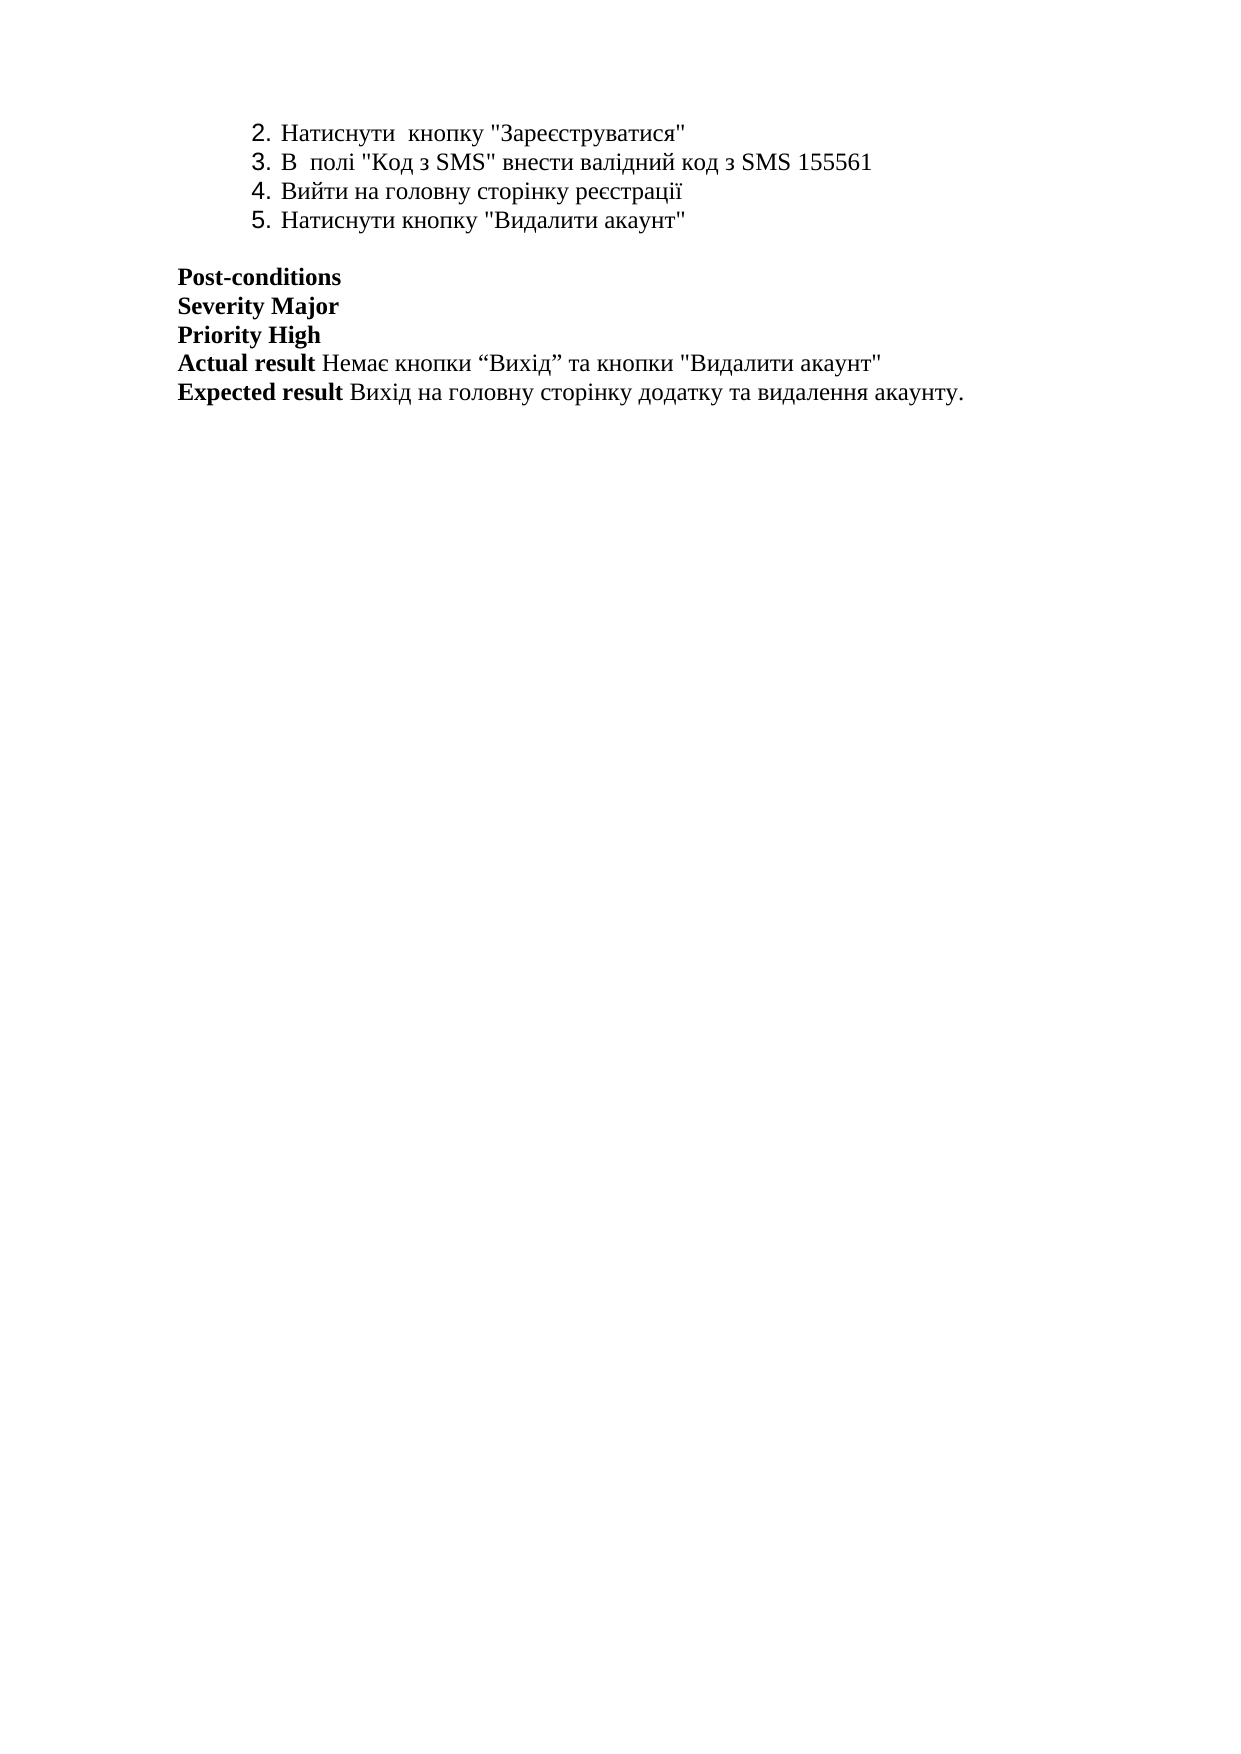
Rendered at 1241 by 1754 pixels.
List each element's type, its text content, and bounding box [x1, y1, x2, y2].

text Expected result Вихід на головну сторінку додатку та видалення акаунту. [177, 377, 1152, 406]
text Severity Major [177, 291, 1152, 320]
text Actual result Немає кнопки “Вихід” та кнопки "Видалити акаунт" [177, 348, 1152, 377]
list Натиснути кнопку "Зареєструватися" [177, 118, 1152, 147]
list Натиснути кнопку "Видалити акаунт" [177, 205, 1152, 233]
list В полі "Код з SMS" внести валідний код з SMS 155561 [177, 147, 1152, 176]
text Post-conditions [177, 262, 1152, 291]
text Priority High [177, 320, 1152, 348]
list Вийти на головну сторінку реєстрації [177, 176, 1152, 205]
